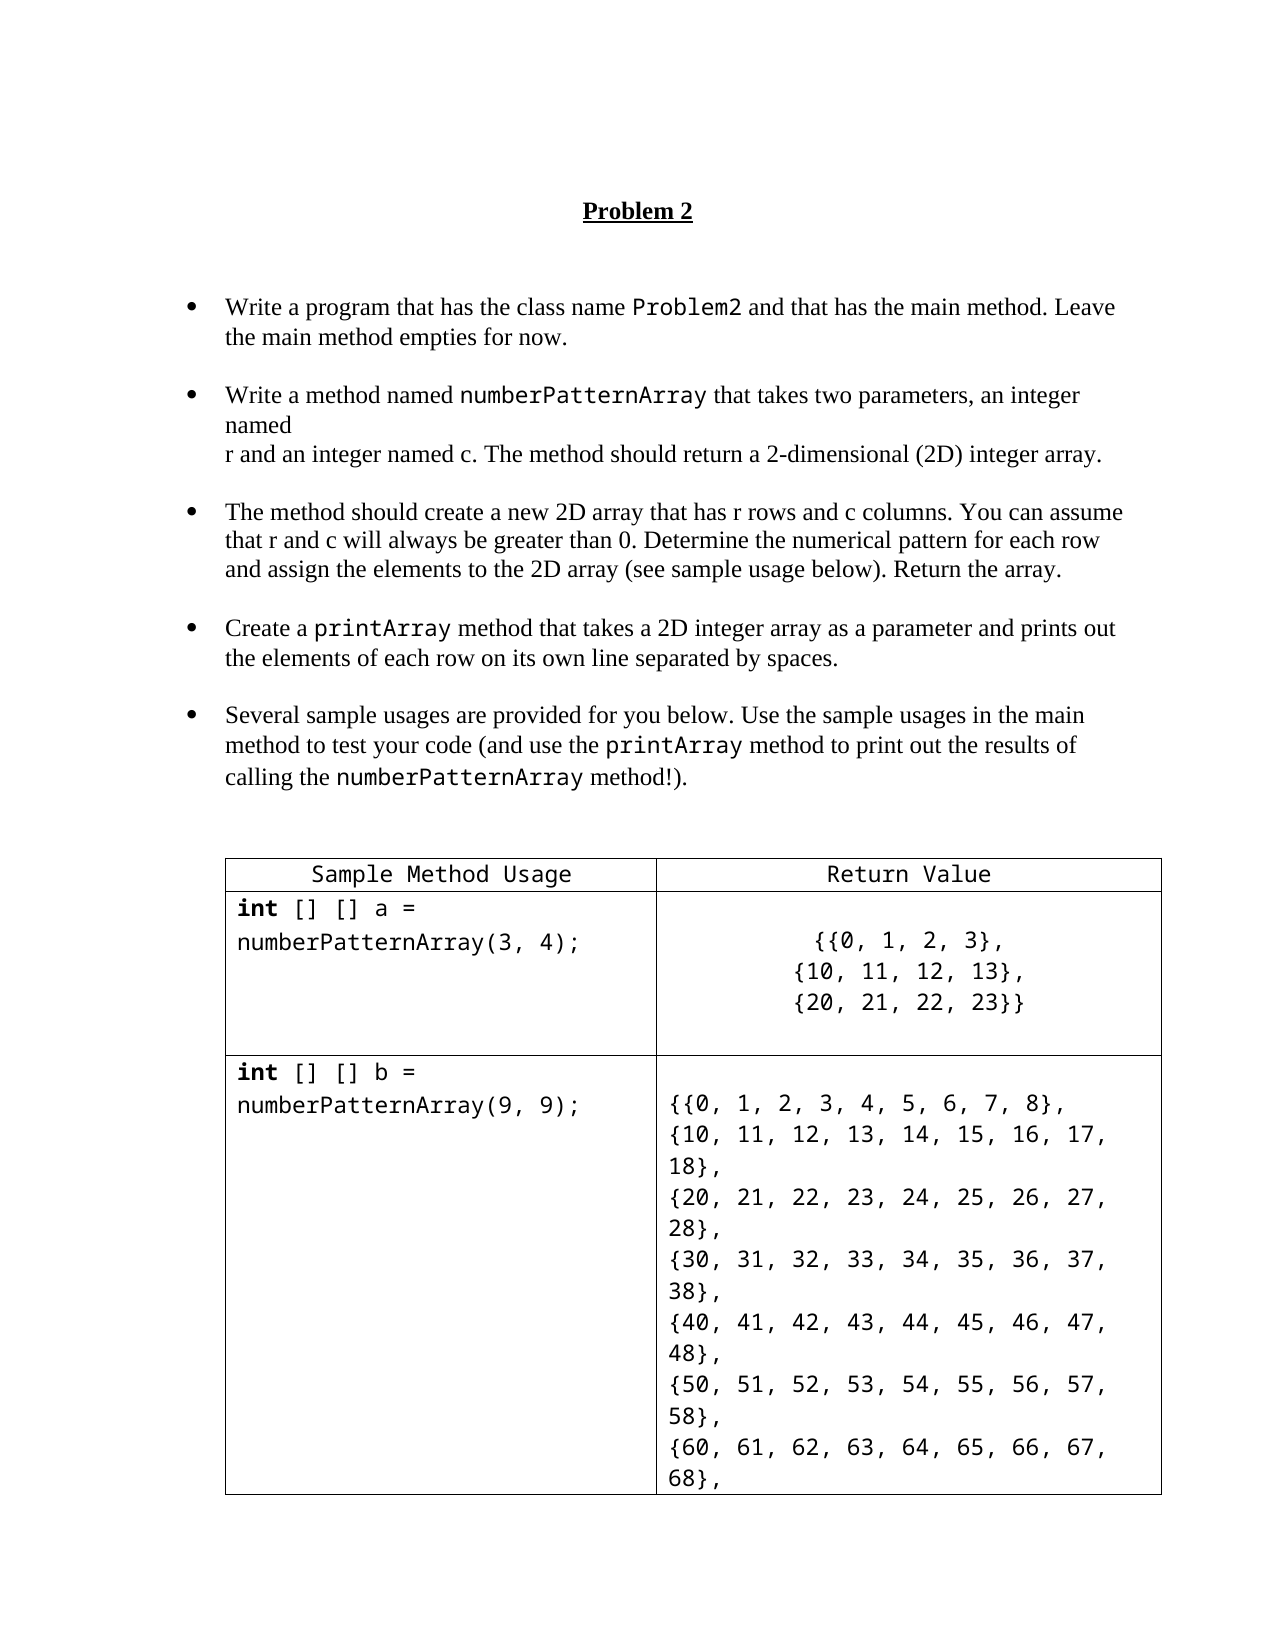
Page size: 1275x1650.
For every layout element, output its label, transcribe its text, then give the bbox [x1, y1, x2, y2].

text r and an integer named c. The method should return a 2-dimensional (2D) integer array. [150, 439, 1125, 468]
text Problem 2 [150, 196, 1125, 225]
text the elements of each row on its own line separated by spaces. [150, 643, 1125, 672]
table_cell int [] [] a = numberPatternArray(3, 4); [226, 892, 656, 1055]
table_header Sample Method Usage [226, 859, 656, 891]
text calling the numberPatternArray method!). [225, 761, 1125, 792]
list Write a program that has the class name Problem2 and that has the main method. Leave [187, 291, 1125, 322]
text that r and c will always be greater than 0. Determine the numerical pattern for each row [150, 526, 1125, 554]
table_header Return Value [657, 859, 1161, 891]
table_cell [226, 1056, 656, 1493]
list Write a method named numberPatternArray that takes two parameters, an integer named [187, 379, 1125, 439]
table_cell {{0, 1, 2, 3}, {10, 11, 12, 13}, {20, 21, 22, 23}} [657, 892, 1161, 1055]
text the main method empties for now. [150, 322, 1125, 351]
text method to test your code (and use the printArray method to print out the results of [150, 729, 1125, 761]
list Several sample usages are provided for you below. Use the sample usages in the main [187, 701, 1125, 729]
text and assign the elements to the 2D array (see sample usage below). Return the array. [150, 554, 1125, 583]
list The method should create a new 2D array that has r rows and c columns. You can assume [187, 497, 1125, 526]
list Create a printArray method that takes a 2D integer array as a parameter and prints out [187, 612, 1125, 643]
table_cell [657, 1056, 1161, 1493]
